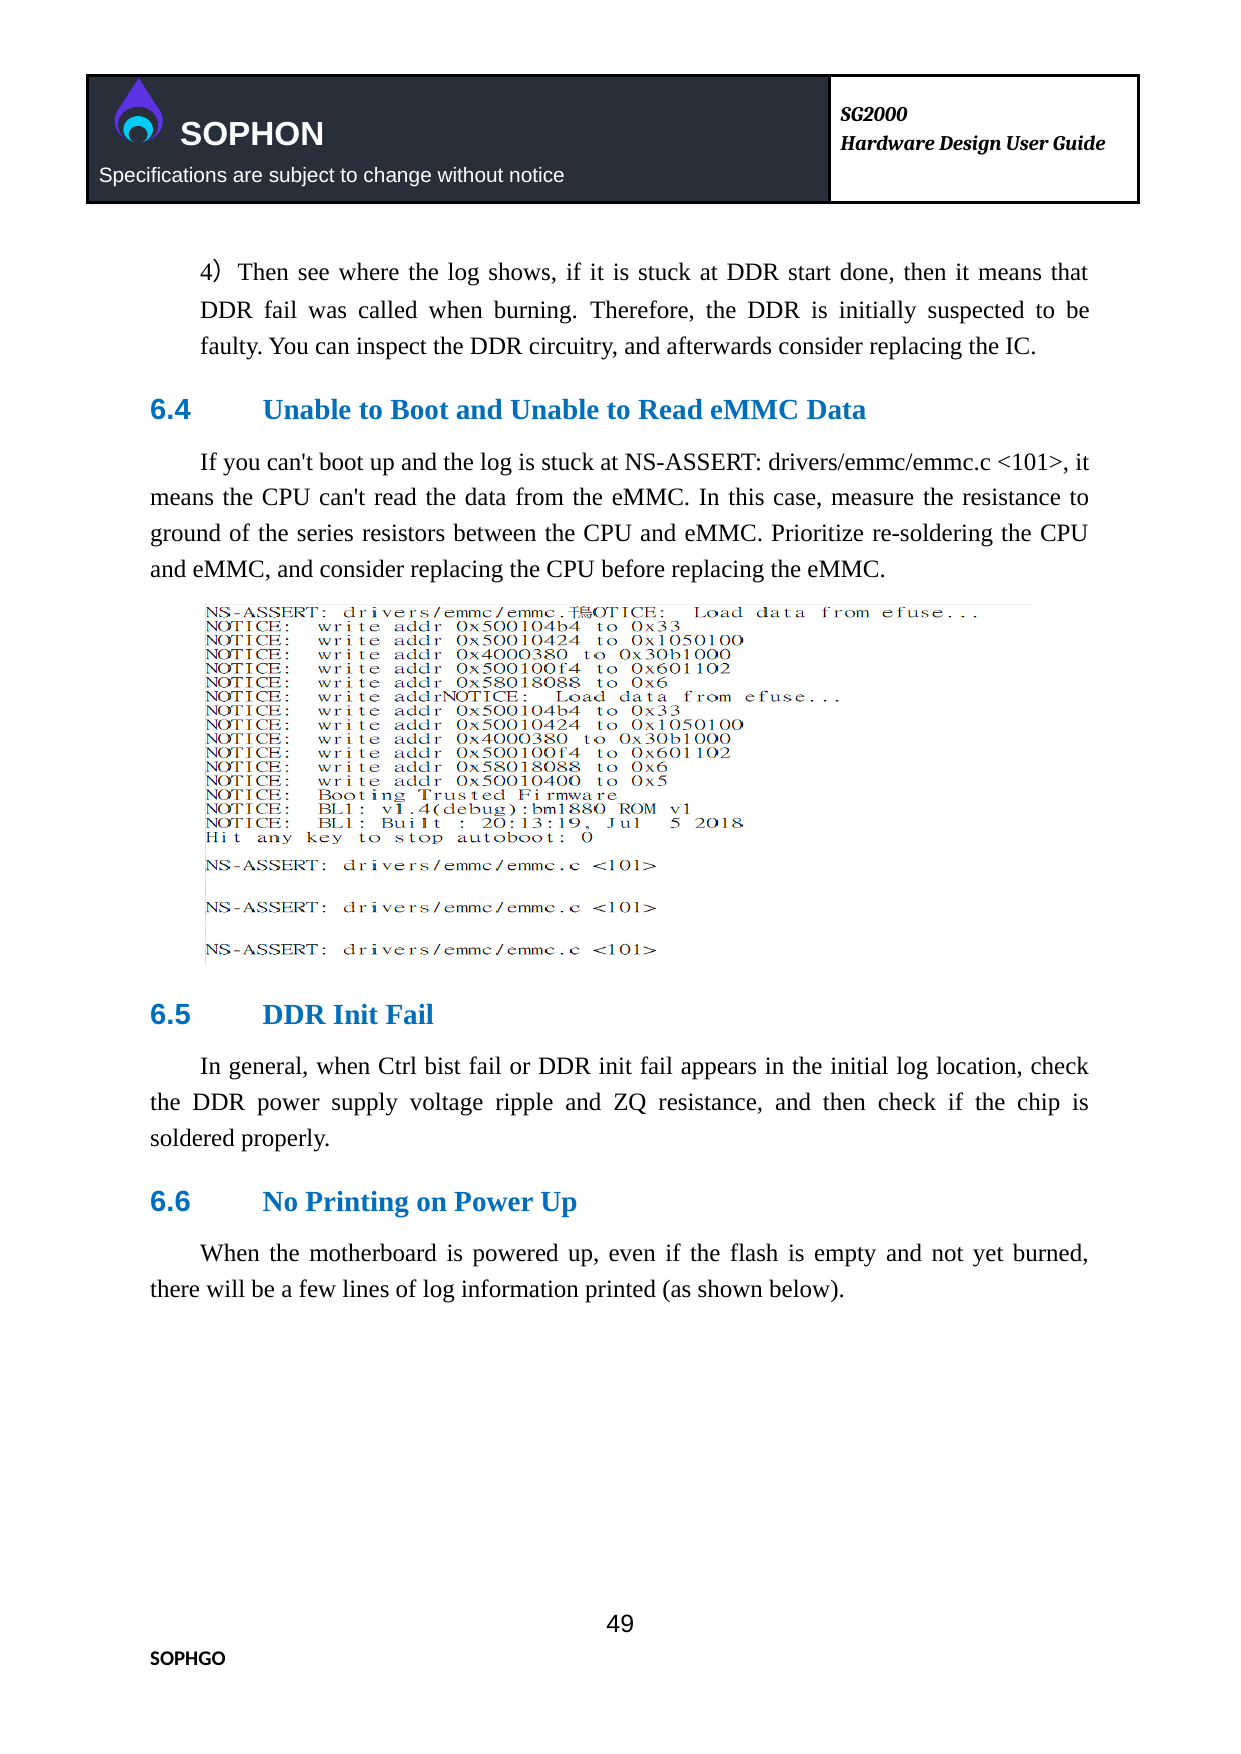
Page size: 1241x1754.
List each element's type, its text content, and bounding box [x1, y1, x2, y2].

picture [205, 602, 1035, 965]
subtitle DDR Init Fail [150, 997, 1090, 1030]
picture [98, 77, 180, 146]
list If you can't boot up and the log is stuck at NS-ASSERT: drivers/emmc/emmc.c <101>, it means the CPU can't read the data from the eMMC. In this case, measure the resistance to ground of the series resistors between the CPU and eMMC. Prioritize re-soldering the CPU and eMMC, and consider replacing the CPU before replacing the eMMC. [150, 447, 1090, 583]
subtitle Unable to Boot and Unable to Read eMMC Data [150, 392, 1090, 426]
subtitle No Printing on Power Up [150, 1184, 1090, 1218]
list Then see where the log shows, if it is stuck at DDR start done, then it means that DDR fail was called when burning. Therefore, the DDR is initially suspected to be faulty. You can inspect the DDR circuitry, and afterwards consider replacing the IC. [200, 252, 1090, 360]
list In general, when Ctrl bist fail or DDR init fail appears in the initial log location, check the DDR power supply voltage ripple and ZQ resistance, and then check if the chip is soldered properly. [150, 1051, 1090, 1152]
list When the motherboard is powered up, even if the flash is empty and not yet burned, there will be a few lines of log information printed (as shown below). [150, 1238, 1090, 1303]
